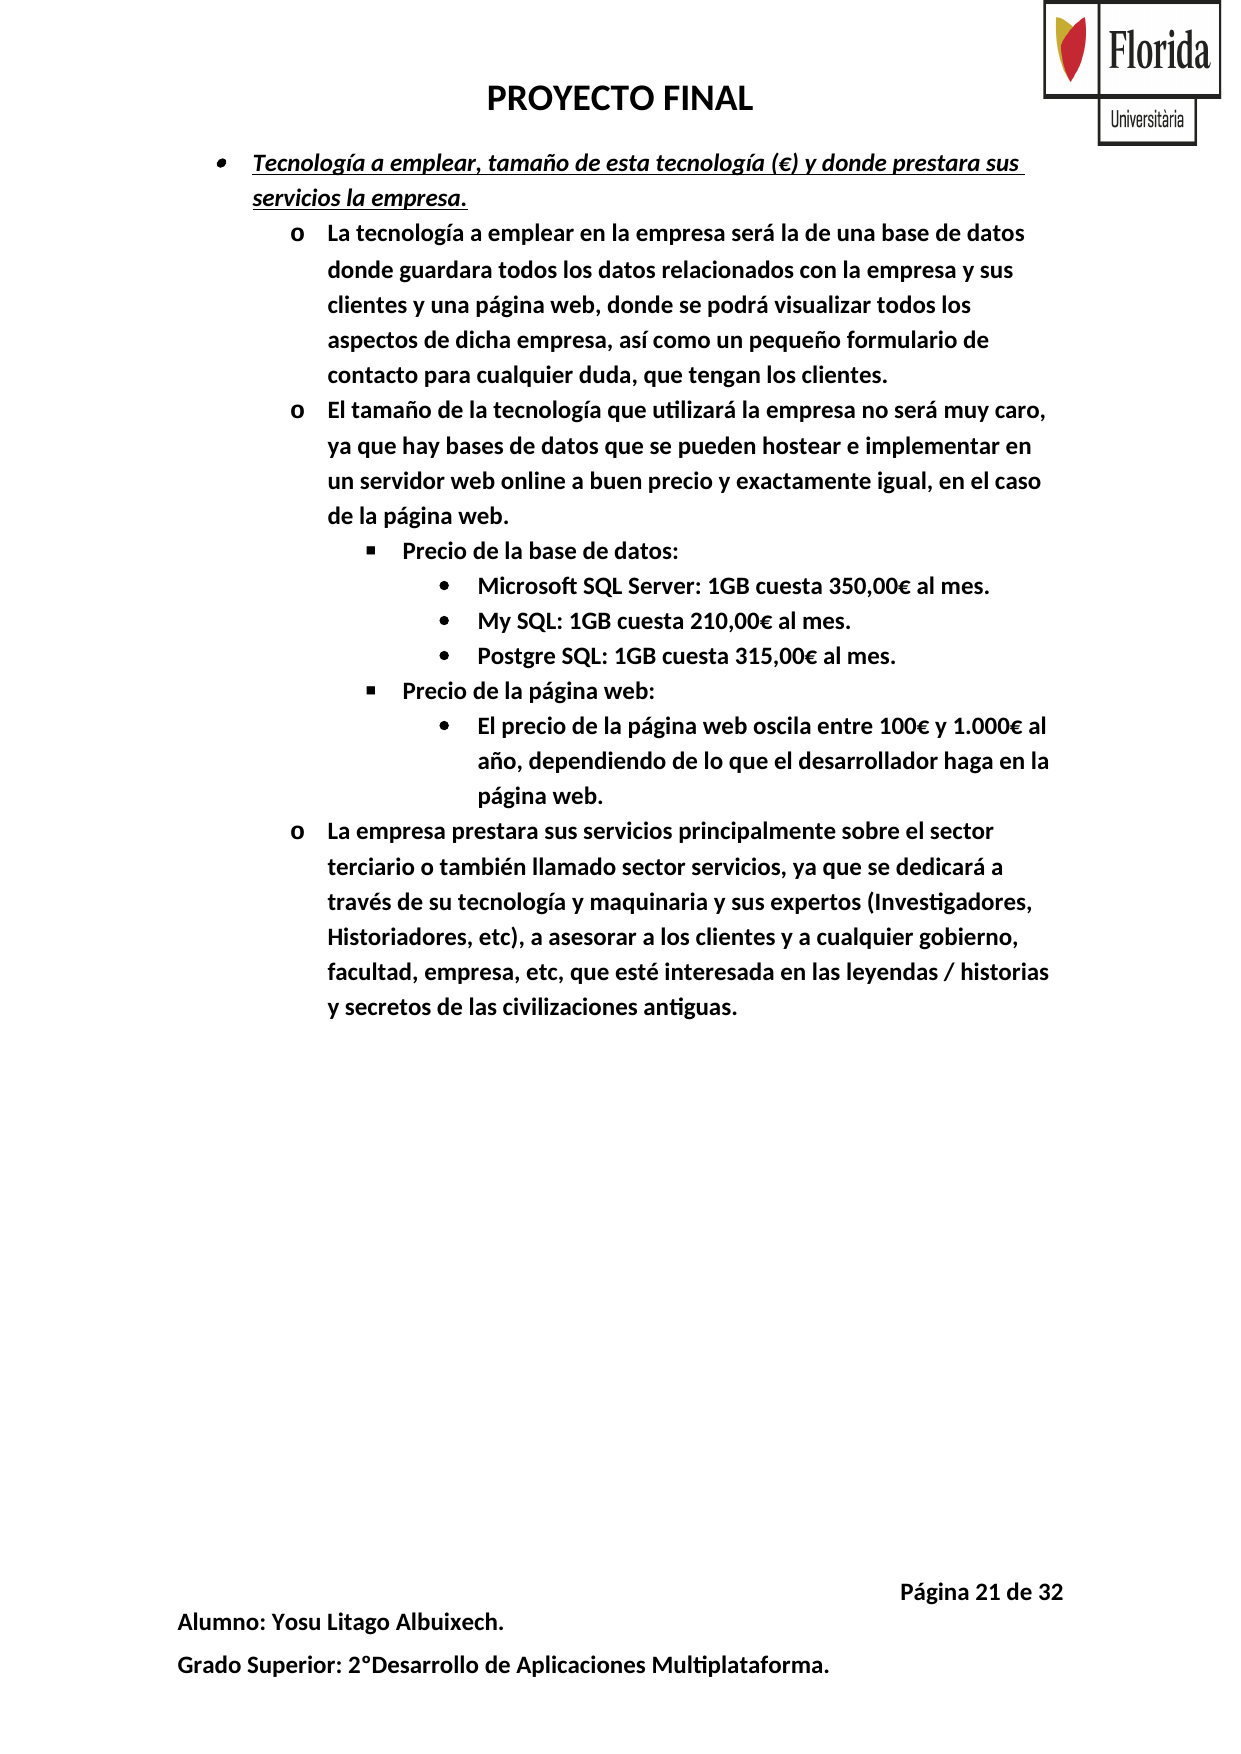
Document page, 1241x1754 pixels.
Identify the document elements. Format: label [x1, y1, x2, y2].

picture [1043, 0, 1222, 146]
